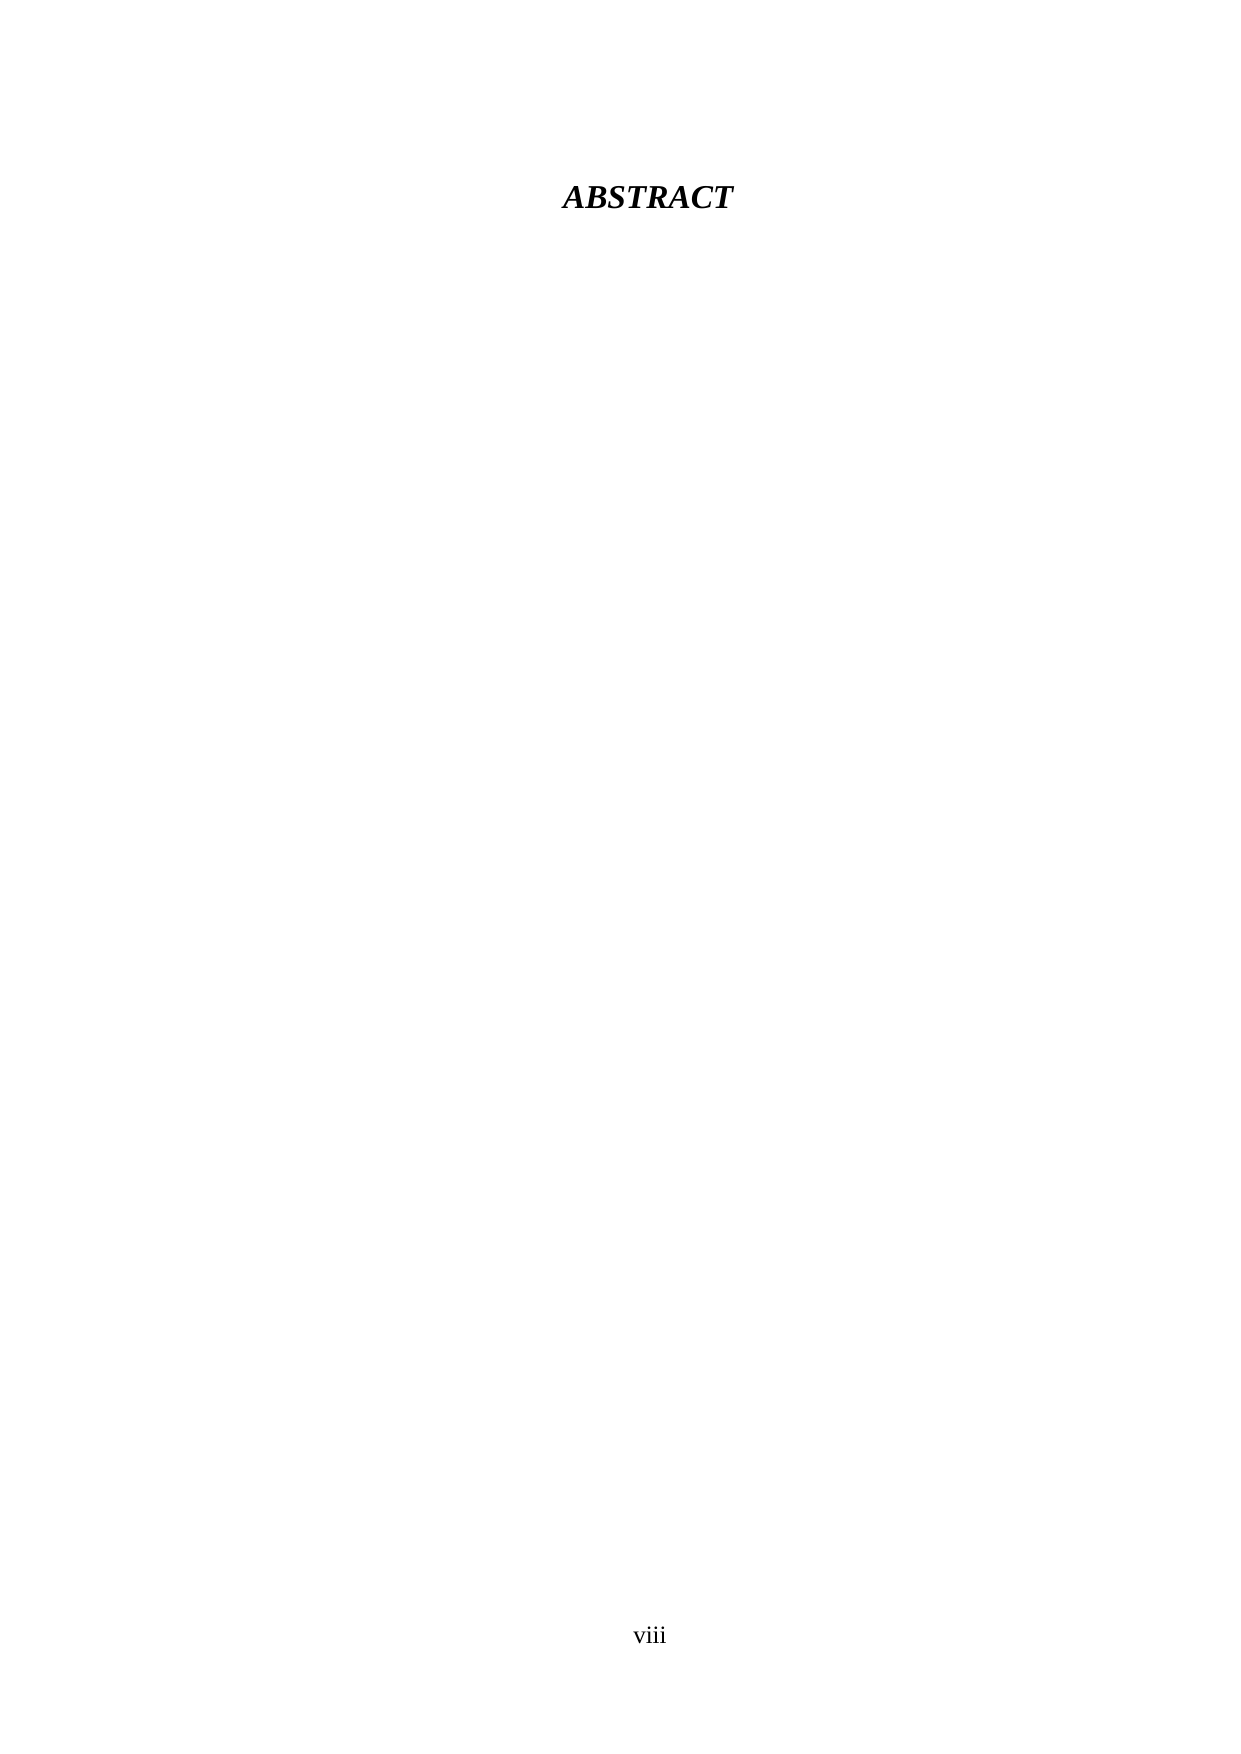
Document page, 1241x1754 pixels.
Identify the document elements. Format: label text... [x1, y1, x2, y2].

subtitle ABSTRACT [236, 177, 1063, 216]
